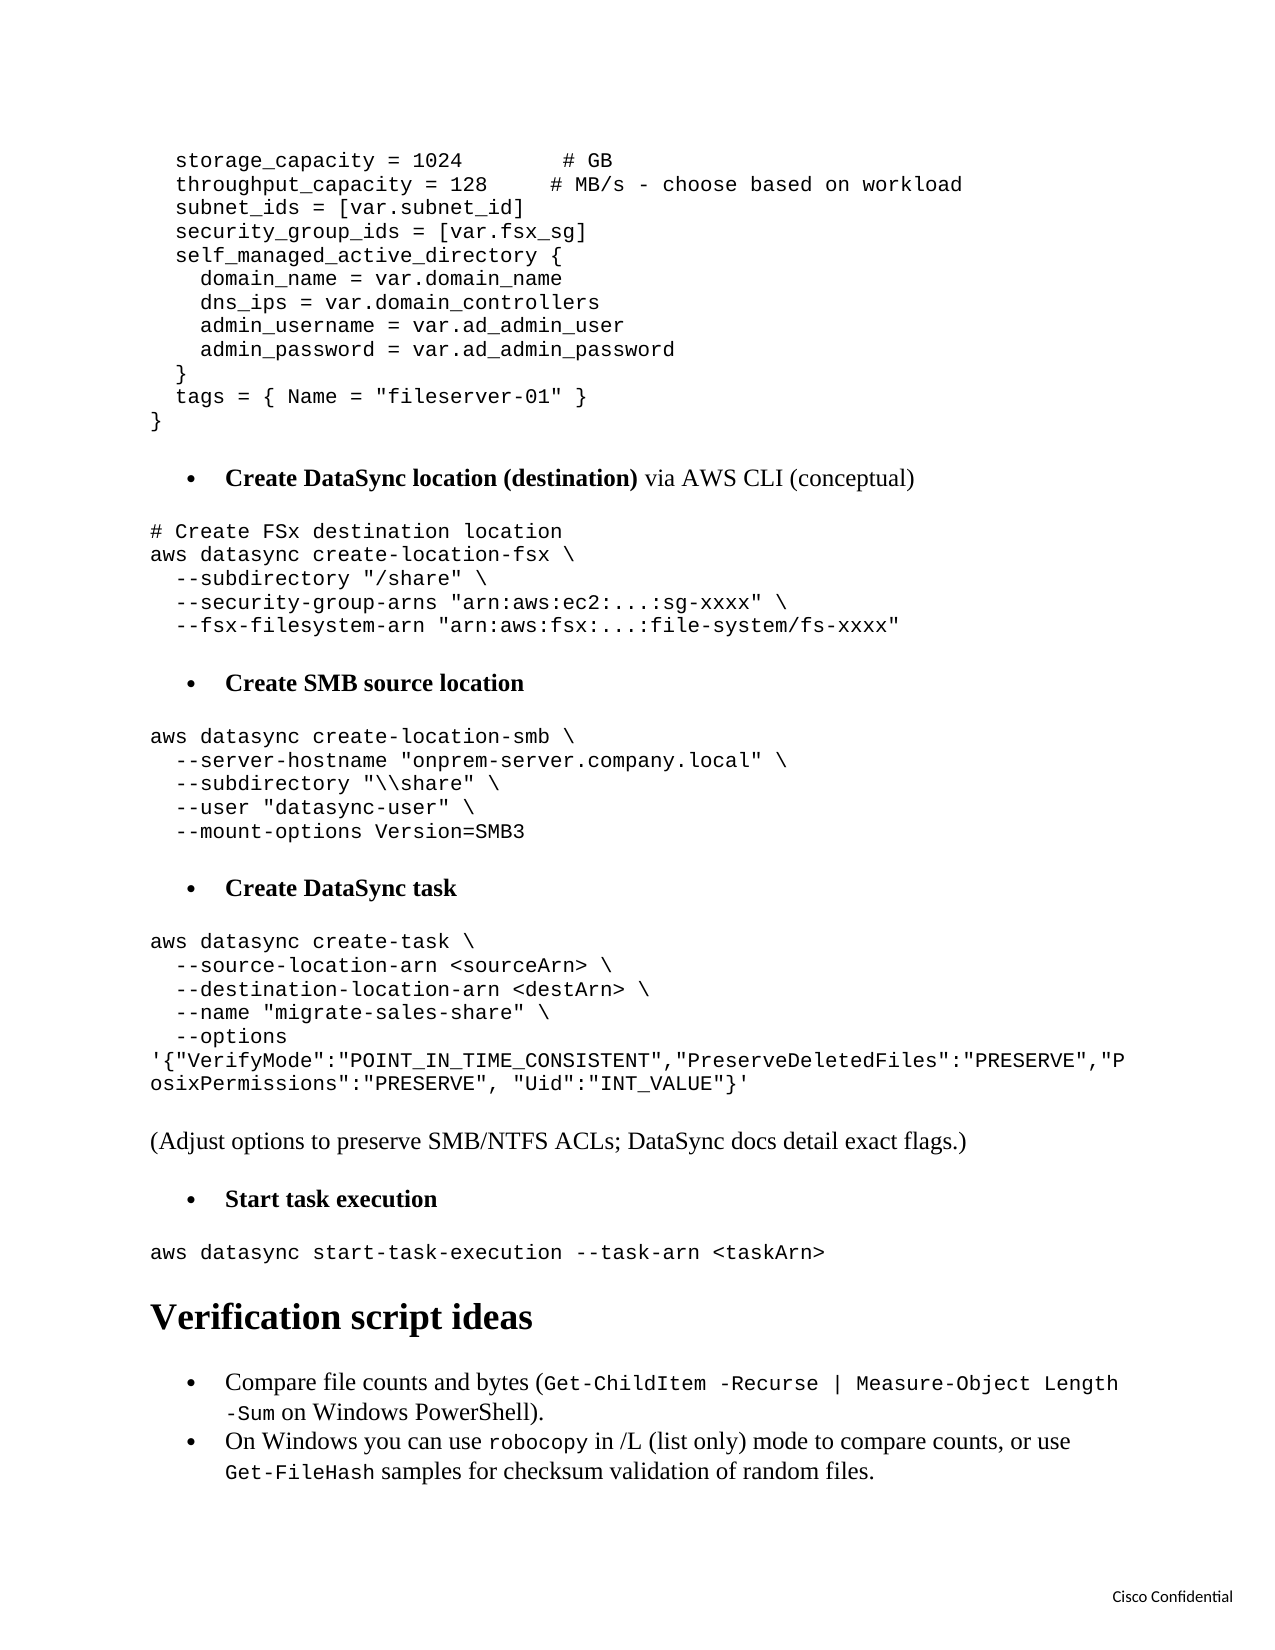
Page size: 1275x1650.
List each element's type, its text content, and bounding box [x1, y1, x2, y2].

text admin_username = var.ad_admin_user [150, 316, 1125, 339]
text Verification script ideas [150, 1295, 1125, 1338]
text --subdirectory "/share" \ [150, 568, 1125, 592]
text --user "datasync-user" \ [150, 797, 1125, 821]
list On Windows you can use robocopy in /L (list only) mode to compare counts, or use Get-FileHash samples for checksum validation of random files. [187, 1426, 1125, 1485]
text self_managed_active_directory { [150, 244, 1125, 268]
text aws datasync create-location-smb \ [150, 726, 1125, 750]
list Create DataSync task [187, 873, 1125, 902]
text (Adjust options to preserve SMB/NTFS ACLs; DataSync docs detail exact flags.) [150, 1126, 1125, 1155]
text aws datasync create-task \ [150, 931, 1125, 955]
text --source-location-arn <sourceArn> \ [150, 955, 1125, 979]
text tags = { Name = "fileserver-01" } [150, 386, 1125, 410]
text --mount-options Version=SMB3 [150, 821, 1125, 844]
list Start task execution [187, 1184, 1125, 1213]
text } [150, 363, 1125, 386]
text aws datasync create-location-fsx \ [150, 544, 1125, 568]
text aws datasync start-task-execution --task-arn <taskArn> [150, 1242, 1125, 1266]
text subnet_ids = [var.subnet_id] [150, 197, 1125, 221]
text --security-group-arns "arn:aws:ec2:...:sg-xxxx" \ [150, 592, 1125, 615]
text domain_name = var.domain_name [150, 268, 1125, 292]
text --fsx-filesystem-arn "arn:aws:fsx:...:file-system/fs-xxxx" [150, 615, 1125, 639]
text --destination-location-arn <destArn> \ [150, 979, 1125, 1002]
text throughput_capacity = 128 # MB/s - choose based on workload [150, 174, 1125, 197]
text --subdirectory "\\share" \ [150, 773, 1125, 797]
text --options '{"VerifyMode":"POINT_IN_TIME_CONSISTENT","PreserveDeletedFiles":"PRESERVE","PosixPermissions":"PRESERVE", "Uid":"INT_VALUE"}' [150, 1026, 1125, 1097]
list Create DataSync location (destination) via AWS CLI (conceptual) [187, 463, 1125, 492]
text admin_password = var.ad_admin_password [150, 339, 1125, 363]
text storage_capacity = 1024 # GB [150, 150, 1125, 174]
text --server-hostname "onprem-server.company.local" \ [150, 750, 1125, 773]
text dns_ips = var.domain_controllers [150, 292, 1125, 316]
list Compare file counts and bytes (Get-ChildItem -Recurse | Measure-Object Length -Sum on Windows PowerShell). [187, 1367, 1125, 1426]
text security_group_ids = [var.fsx_sg] [150, 221, 1125, 244]
text # Create FSx destination location [150, 521, 1125, 544]
list Create SMB source location [187, 668, 1125, 697]
text } [150, 410, 1125, 434]
text --name "migrate-sales-share" \ [150, 1002, 1125, 1026]
